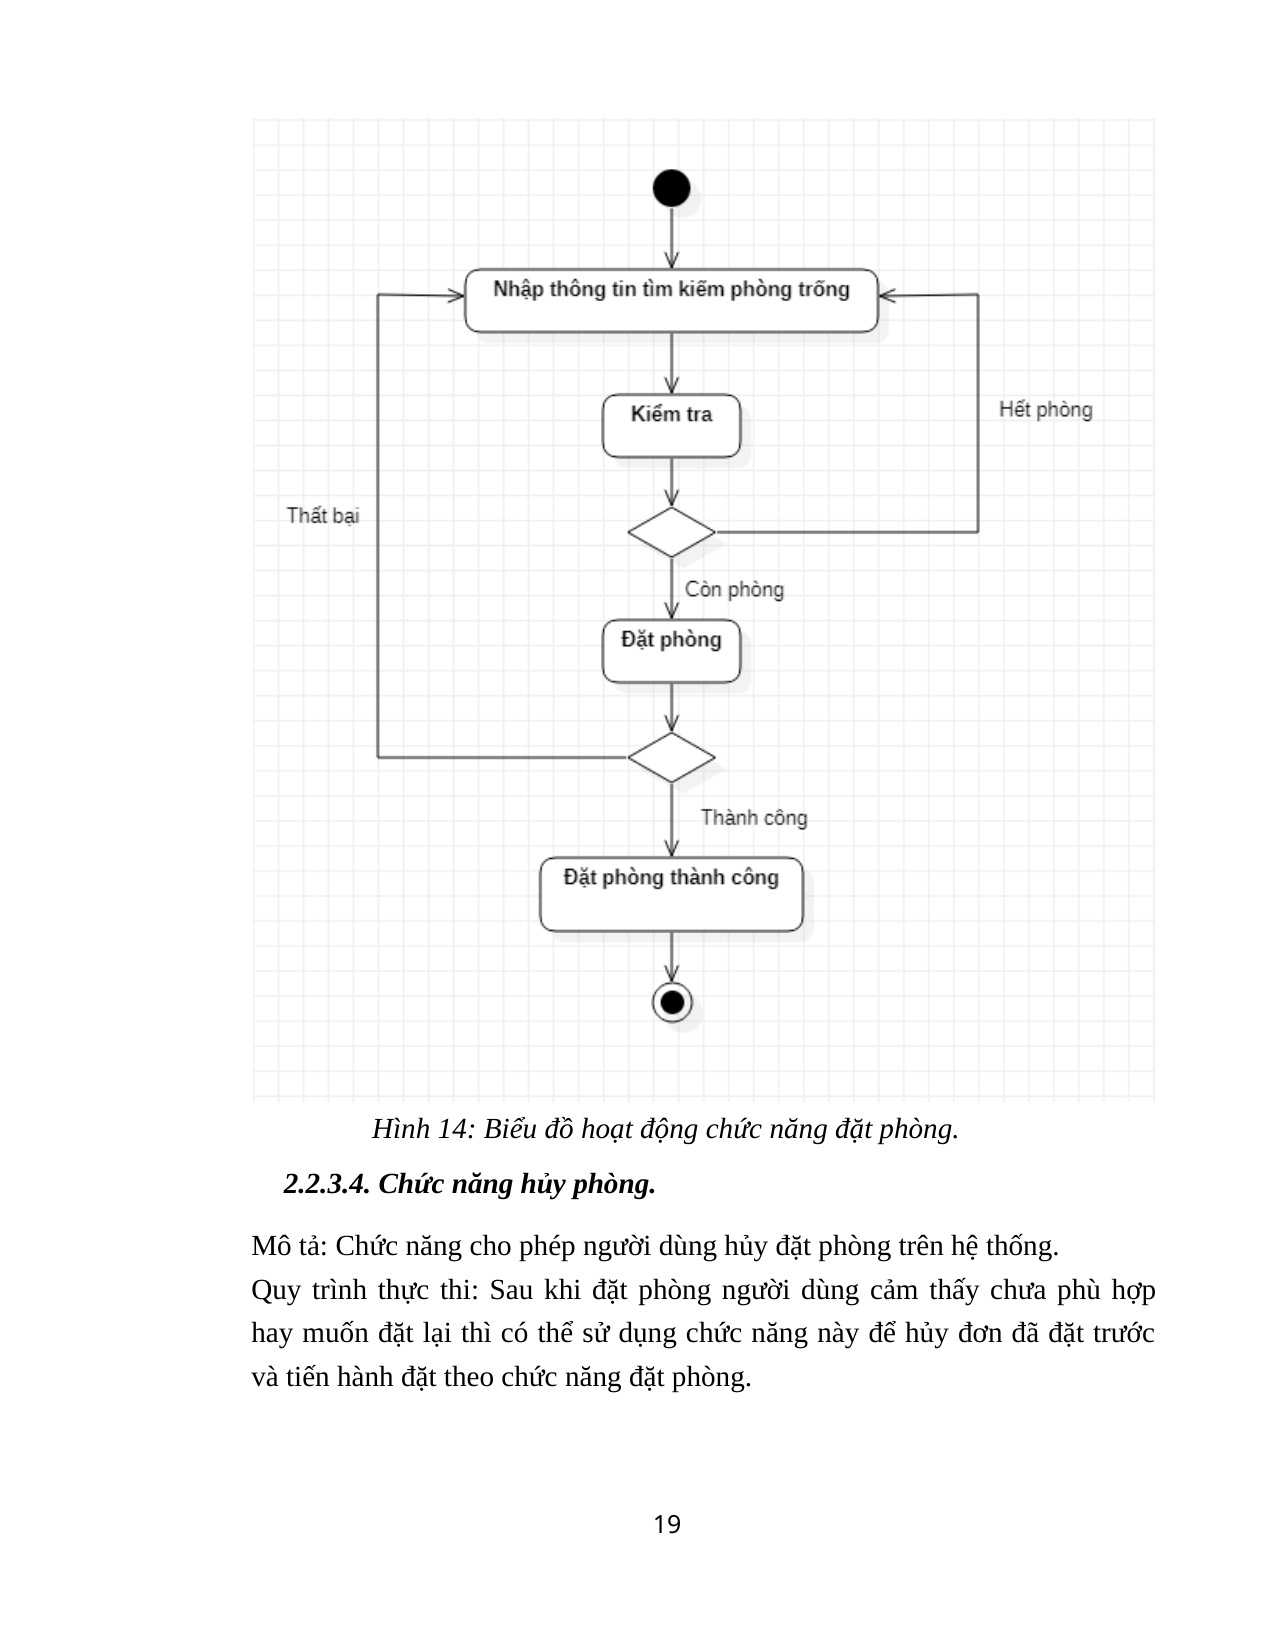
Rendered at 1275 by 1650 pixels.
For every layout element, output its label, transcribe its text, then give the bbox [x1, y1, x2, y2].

text Mô tả: Chức năng cho phép người dùng hủy đặt phòng trên hệ thống. [251, 1228, 1157, 1262]
text Hình 14: Biểu đồ hoạt động chức năng đặt phòng. [177, 1111, 1157, 1145]
text Chức năng hủy phòng. [283, 1166, 1157, 1199]
picture [253, 118, 1155, 1102]
text Quy trình thực thi: Sau khi đặt phòng người dùng cảm thấy chưa phù hợp hay muốn đặt lại thì có thể sử dụng chức năng này để hủy đơn đã đặt trước và tiến hành đặt theo chức năng đặt phòng. [251, 1272, 1157, 1393]
